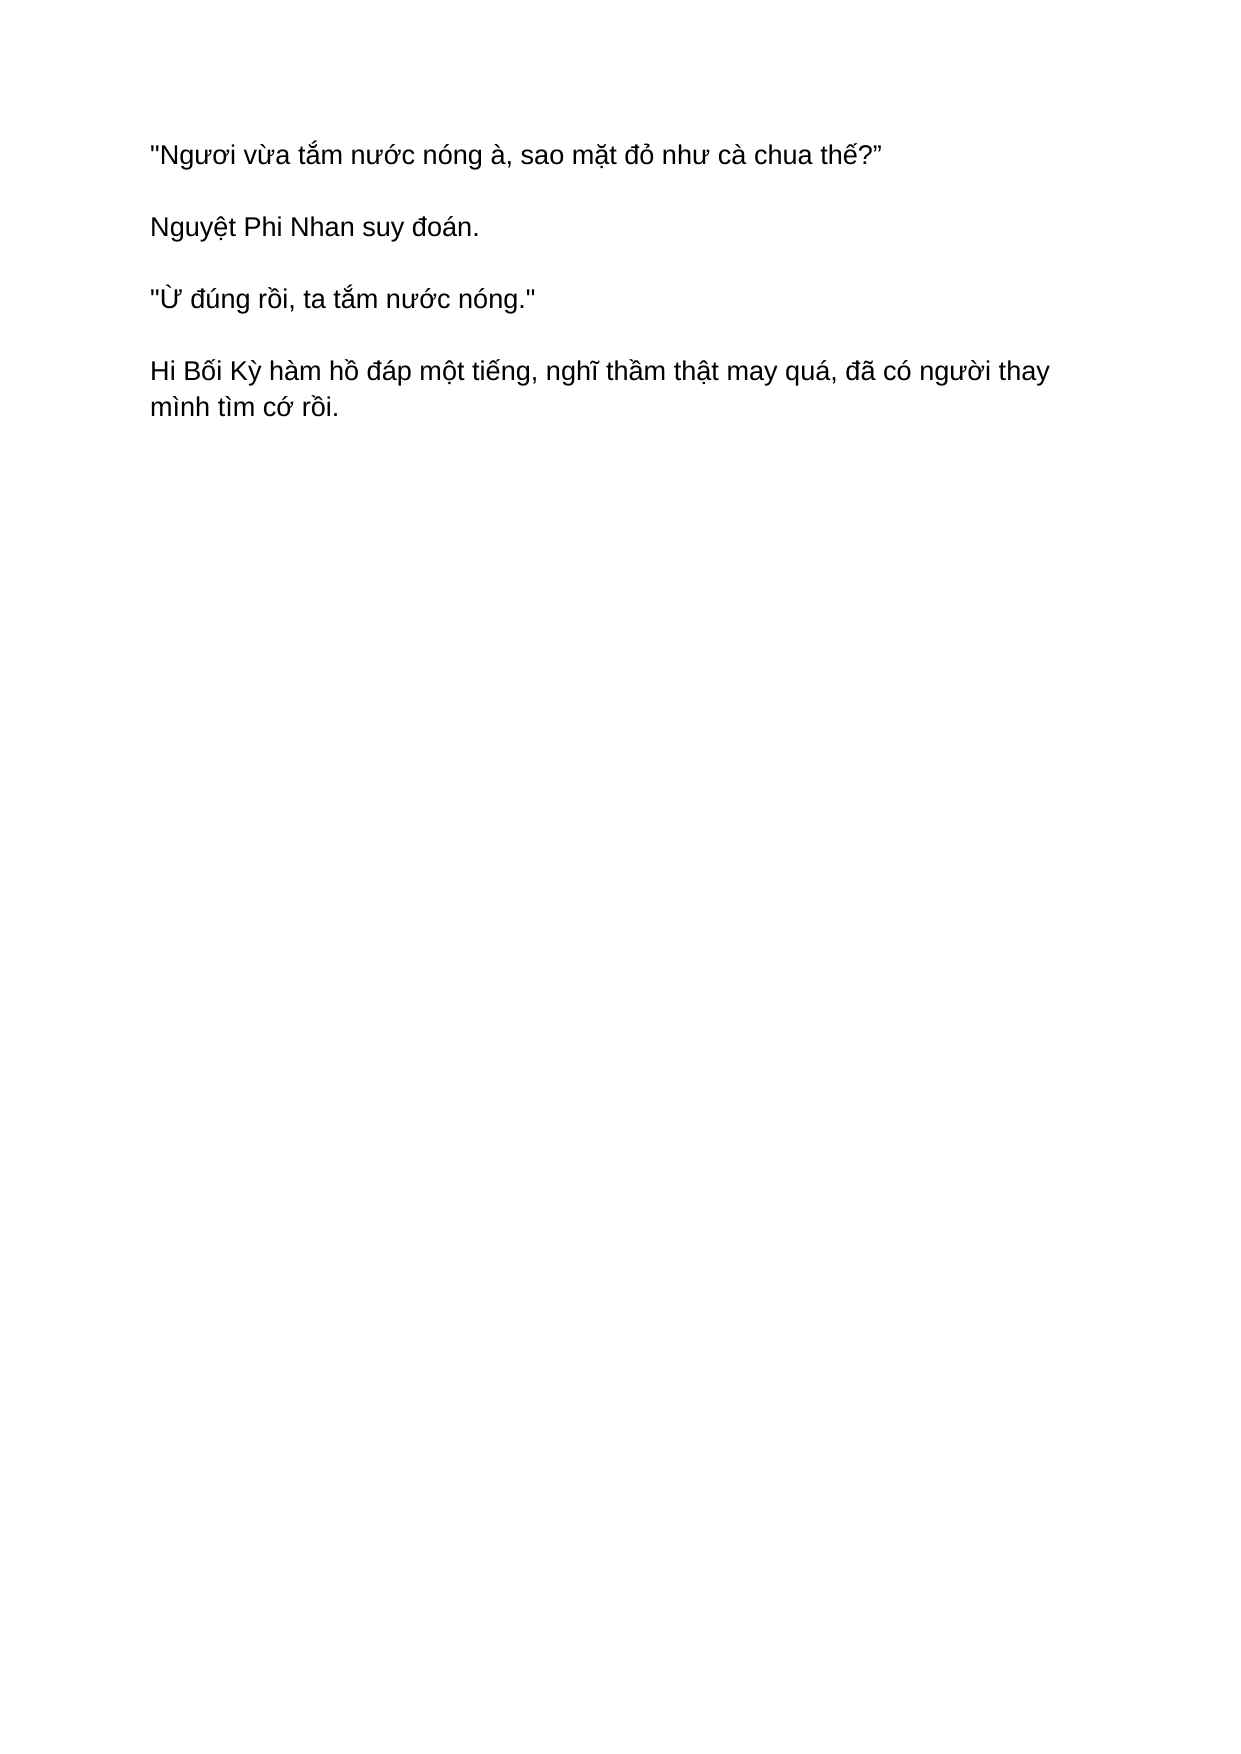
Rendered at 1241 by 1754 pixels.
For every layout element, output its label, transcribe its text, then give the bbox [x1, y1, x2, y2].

text "Ừ đúng rồi, ta tắm nước nóng." [150, 283, 1090, 314]
text Hi Bối Kỳ hàm hồ đáp một tiếng, nghĩ thầm thật may quá, đã có người thay mình tìm cớ rồi. [150, 355, 1090, 422]
text Nguyệt Phi Nhan suy đoán. [150, 211, 1090, 242]
text "Ngươi vừa tắm nước nóng à, sao mặt đỏ như cà chua thế?” [150, 139, 1090, 171]
